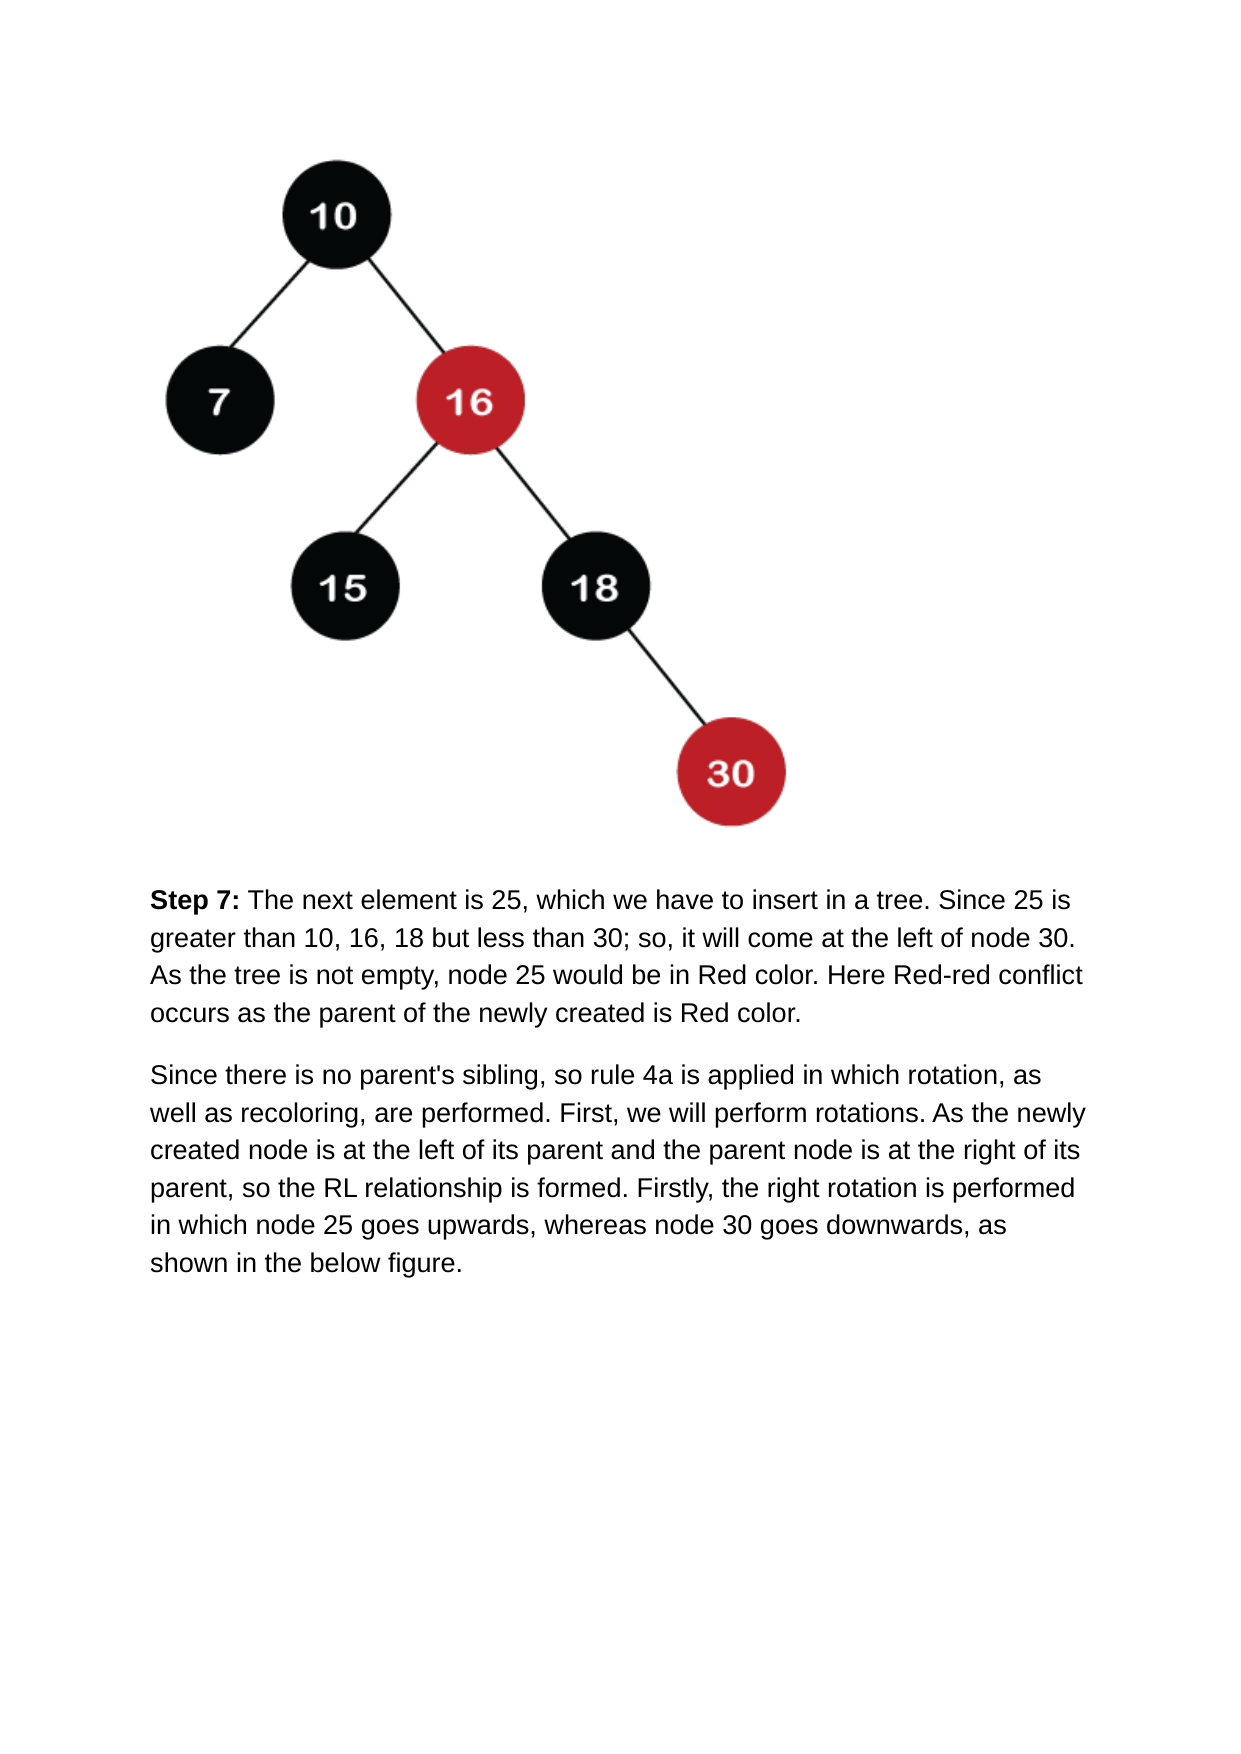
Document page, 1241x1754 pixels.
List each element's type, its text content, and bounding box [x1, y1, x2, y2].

text Since there is no parent's sibling, so rule 4a is applied in which rotation, as well as recoloring, are performed. First, we will perform rotations. As the newly created node is at the left of its parent and the parent node is at the right of its parent, so the RL relationship is formed. Firstly, the right rotation is performed in which node 25 goes upwards, whereas node 30 goes downwards, as shown in the below figure. [150, 1053, 1090, 1278]
picture [150, 150, 808, 854]
text Step 7: The next element is 25, which we have to insert in a tree. Since 25 is greater than 10, 16, 18 but less than 30; so, it will come at the left of node 30. As the tree is not empty, node 25 would be in Red color. Here Red-red conflict occurs as the parent of the newly created is Red color. [150, 878, 1090, 1028]
